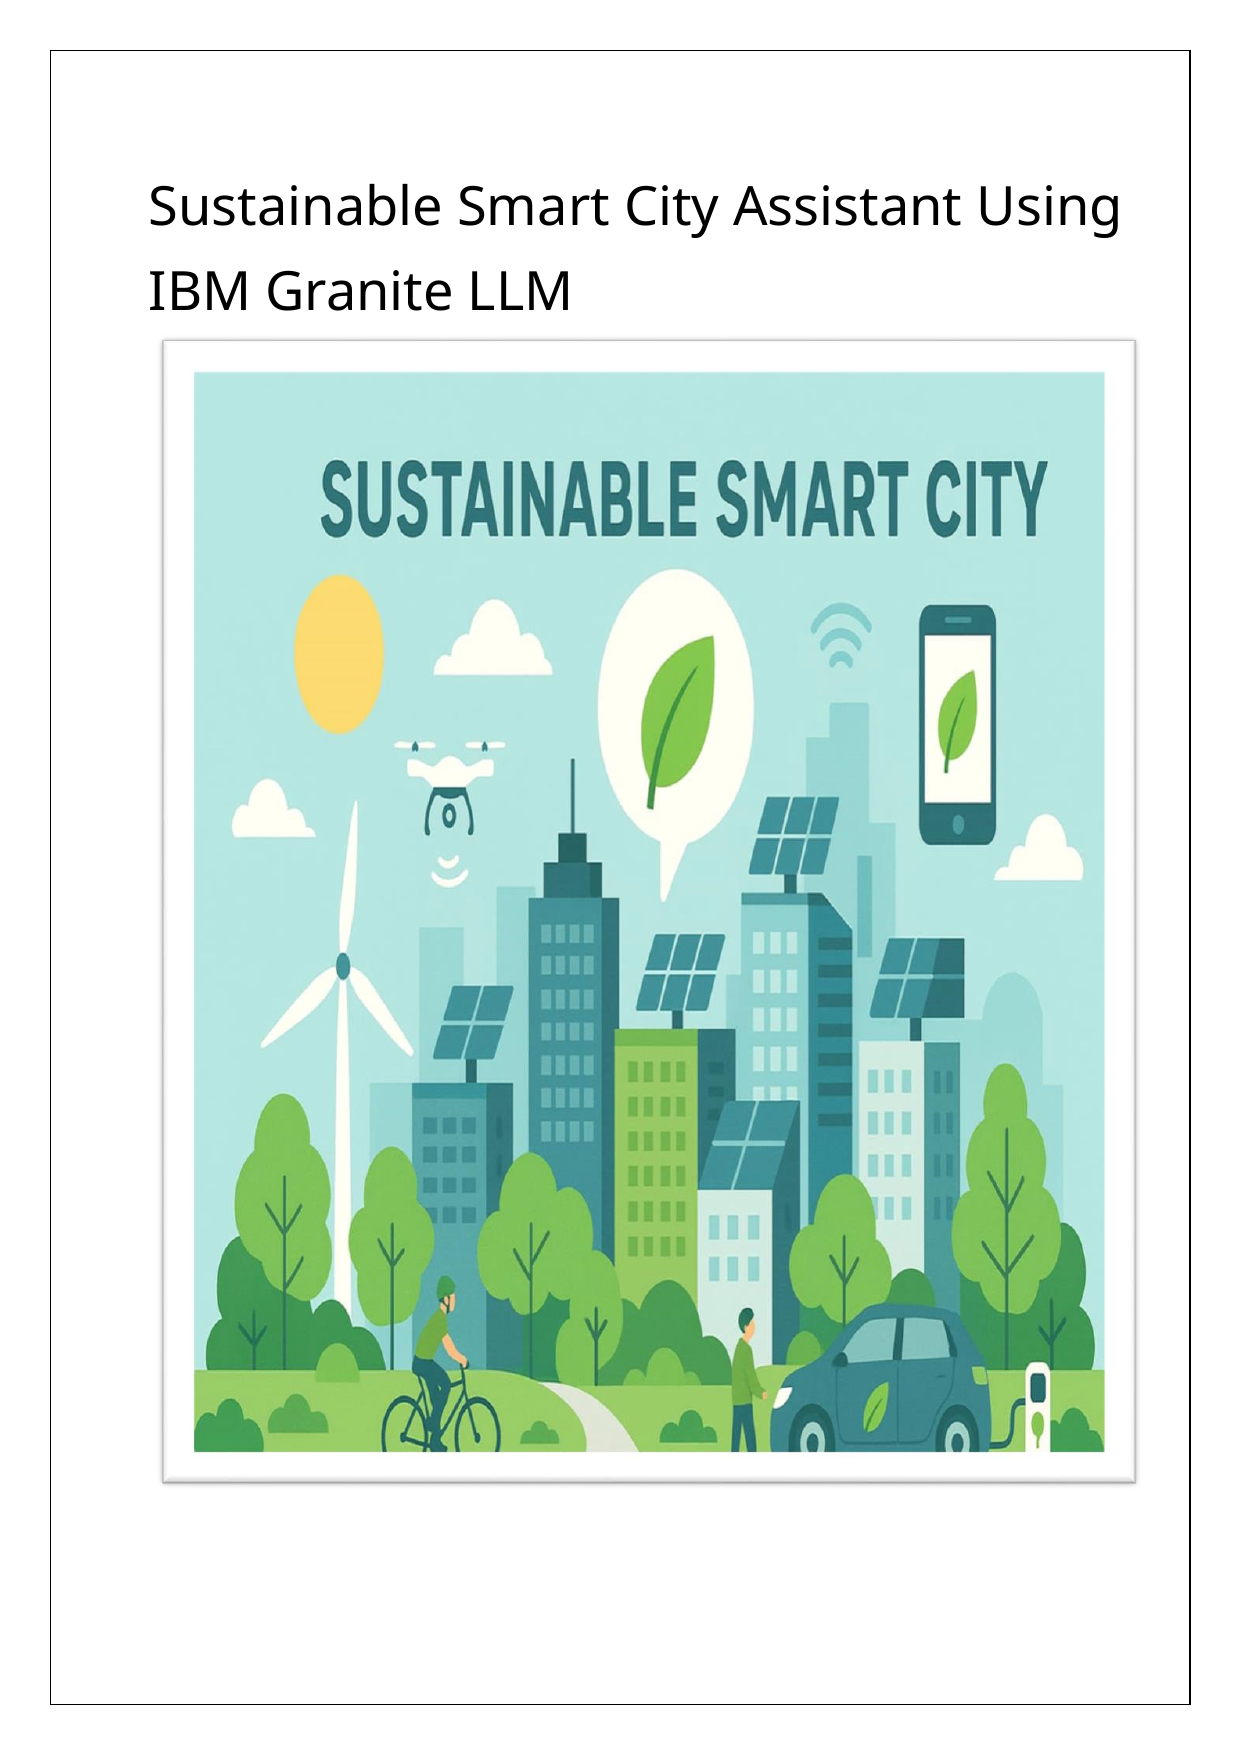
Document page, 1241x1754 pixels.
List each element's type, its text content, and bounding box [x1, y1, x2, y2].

text Sustainable Smart City Assistant Using [148, 167, 1152, 241]
text IBM Granite LLM [148, 252, 1152, 326]
picture [153, 331, 1144, 1492]
